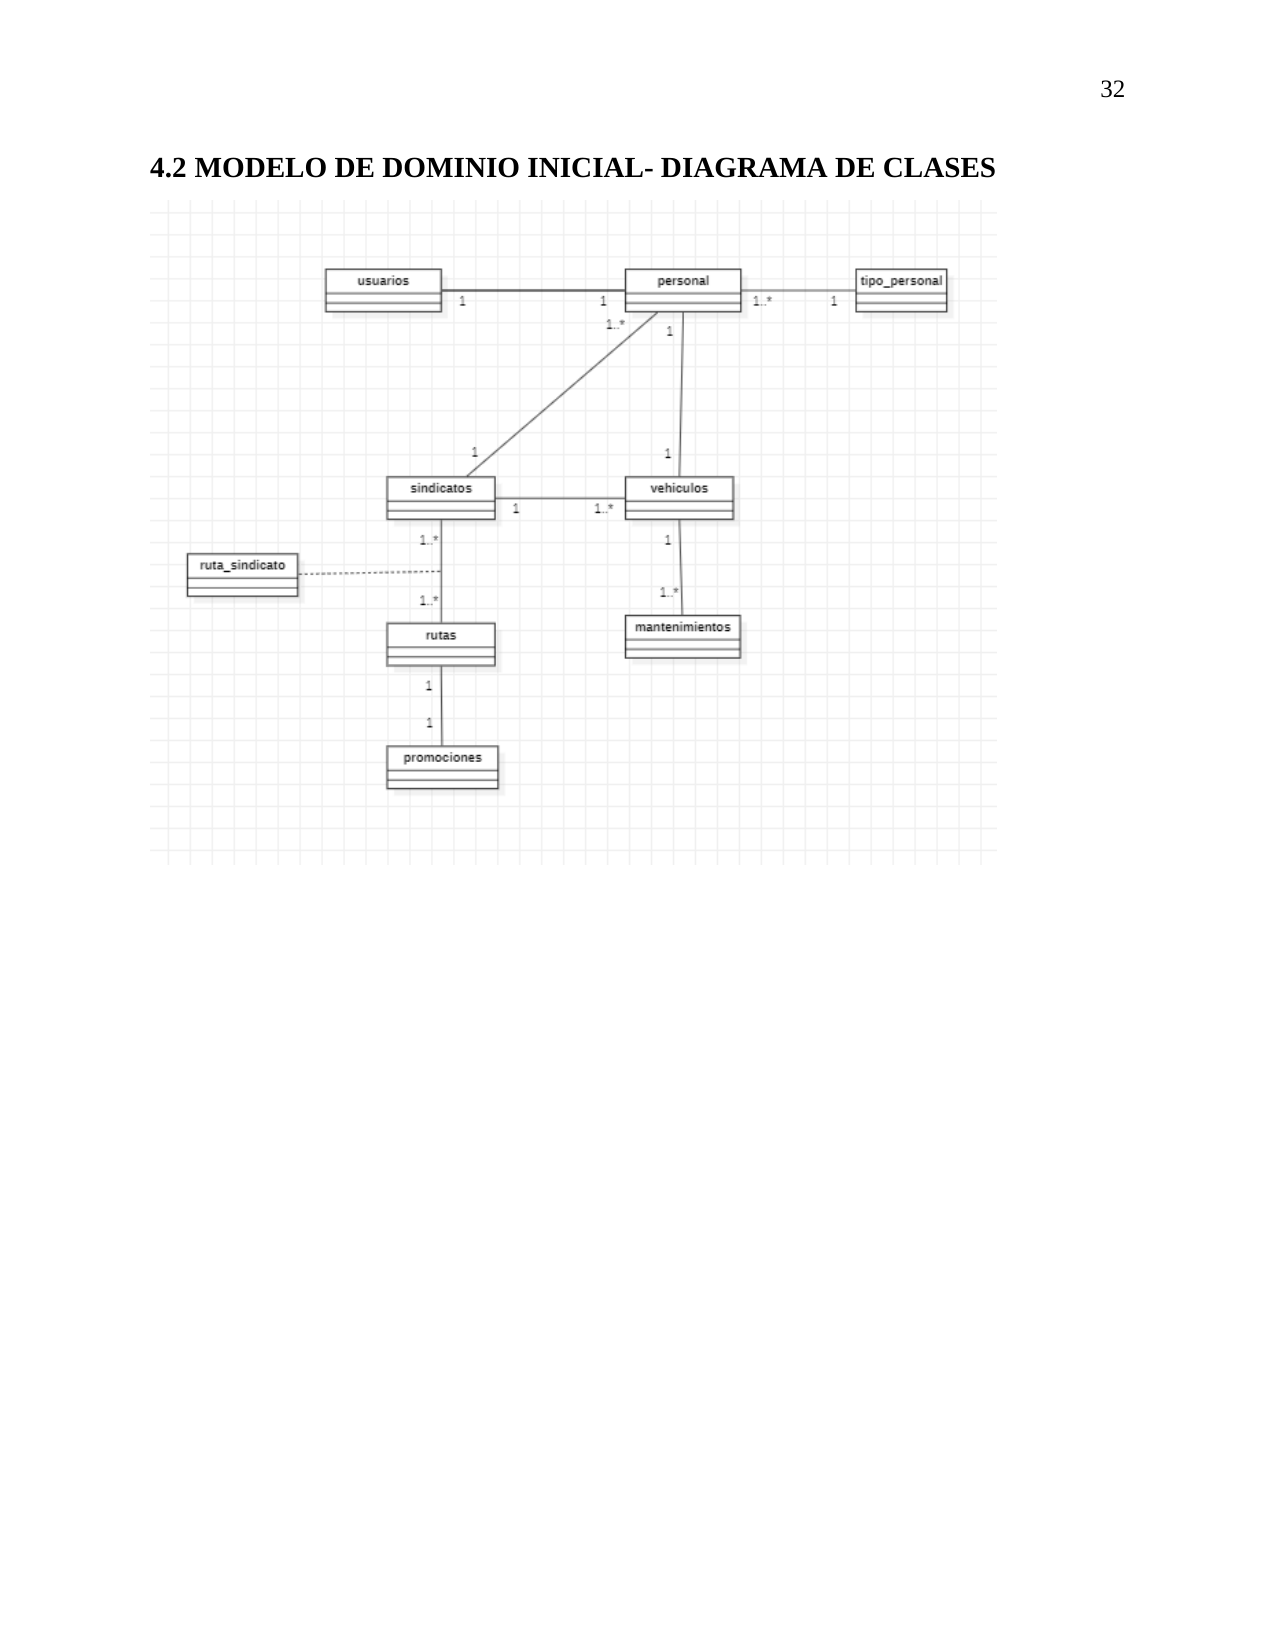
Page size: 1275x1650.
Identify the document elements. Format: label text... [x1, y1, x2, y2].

picture [150, 200, 997, 865]
subtitle MODELO DE DOMINIO INICIAL- DIAGRAMA DE CLASES [150, 150, 1125, 183]
